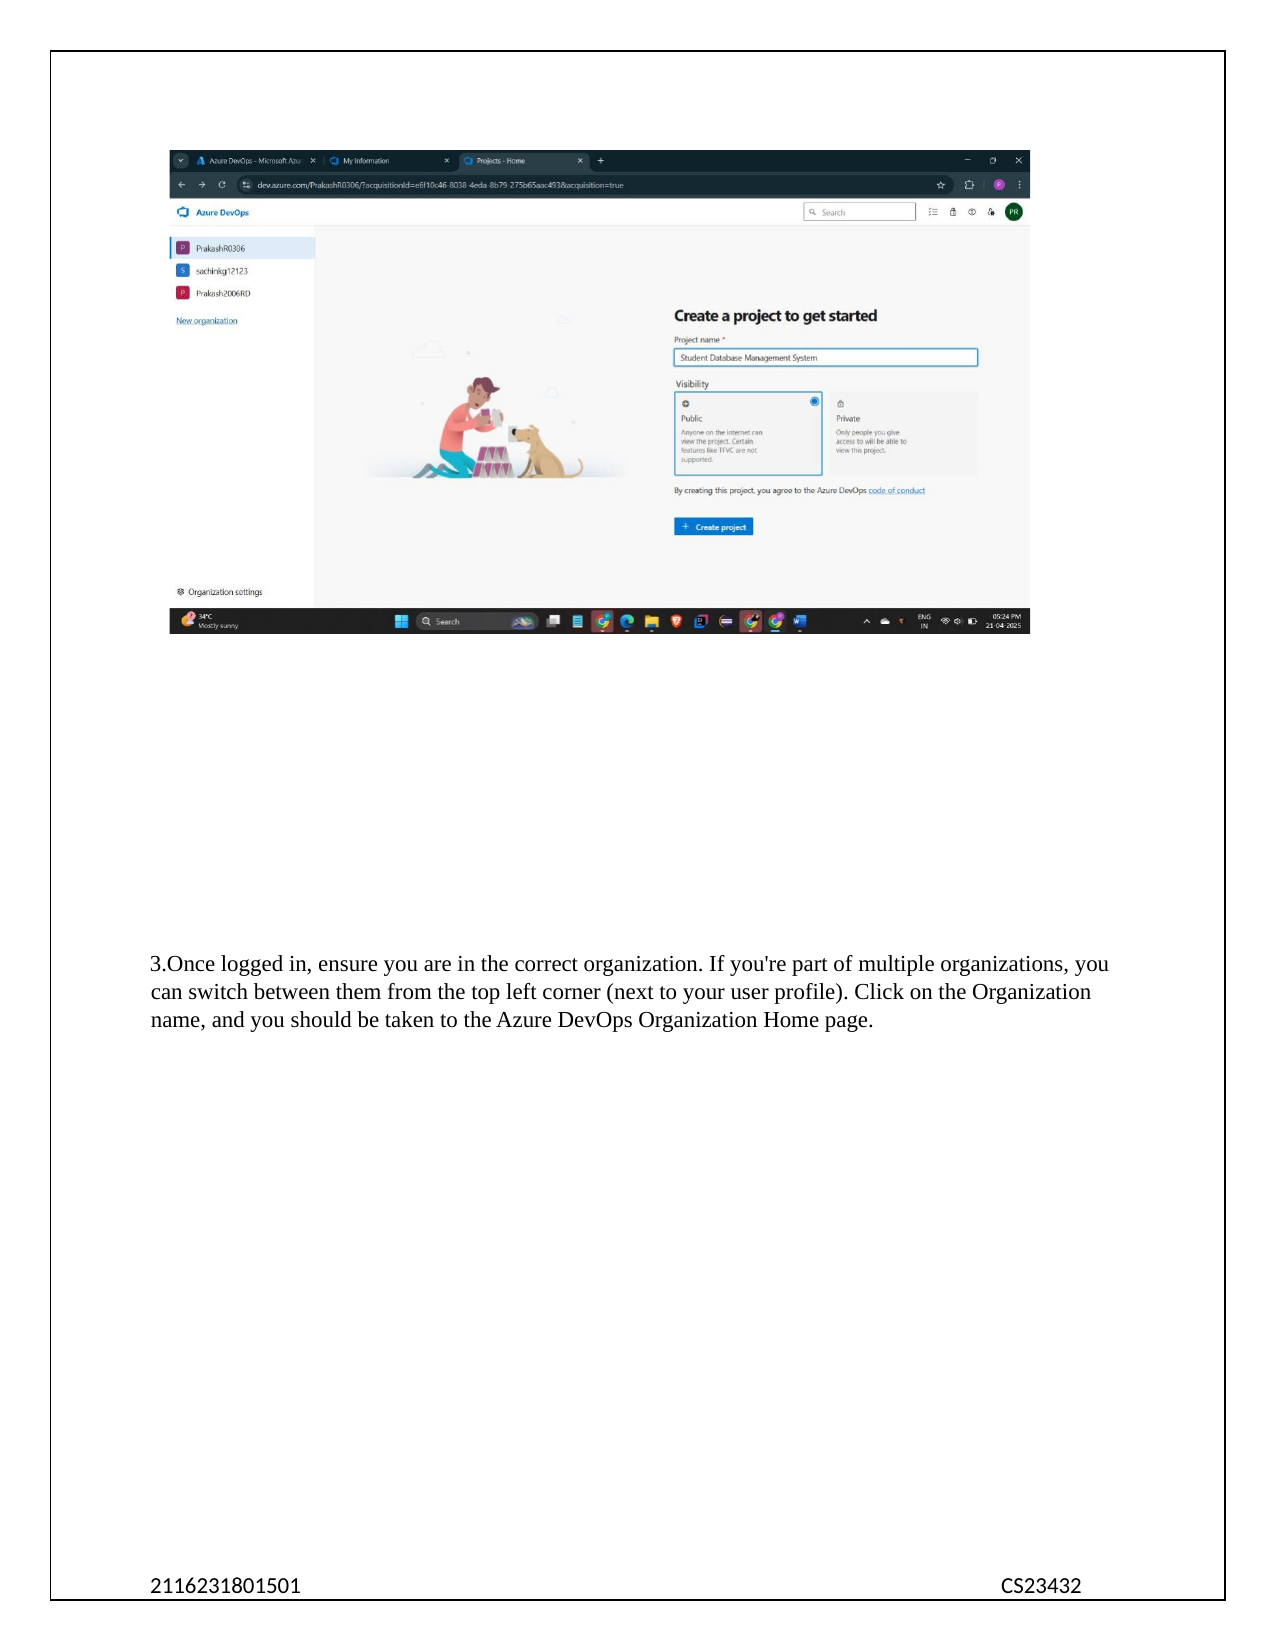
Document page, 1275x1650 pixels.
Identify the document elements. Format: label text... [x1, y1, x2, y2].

text 3.Once logged in, ensure you are in the correct organization. If you're part of multiple organizations, you can switch between them from the top left corner (next to your user profile). Click on the Organization name, and you should be taken to the Azure DevOps Organization Home page. [149, 949, 1134, 1033]
picture [169, 150, 1031, 634]
